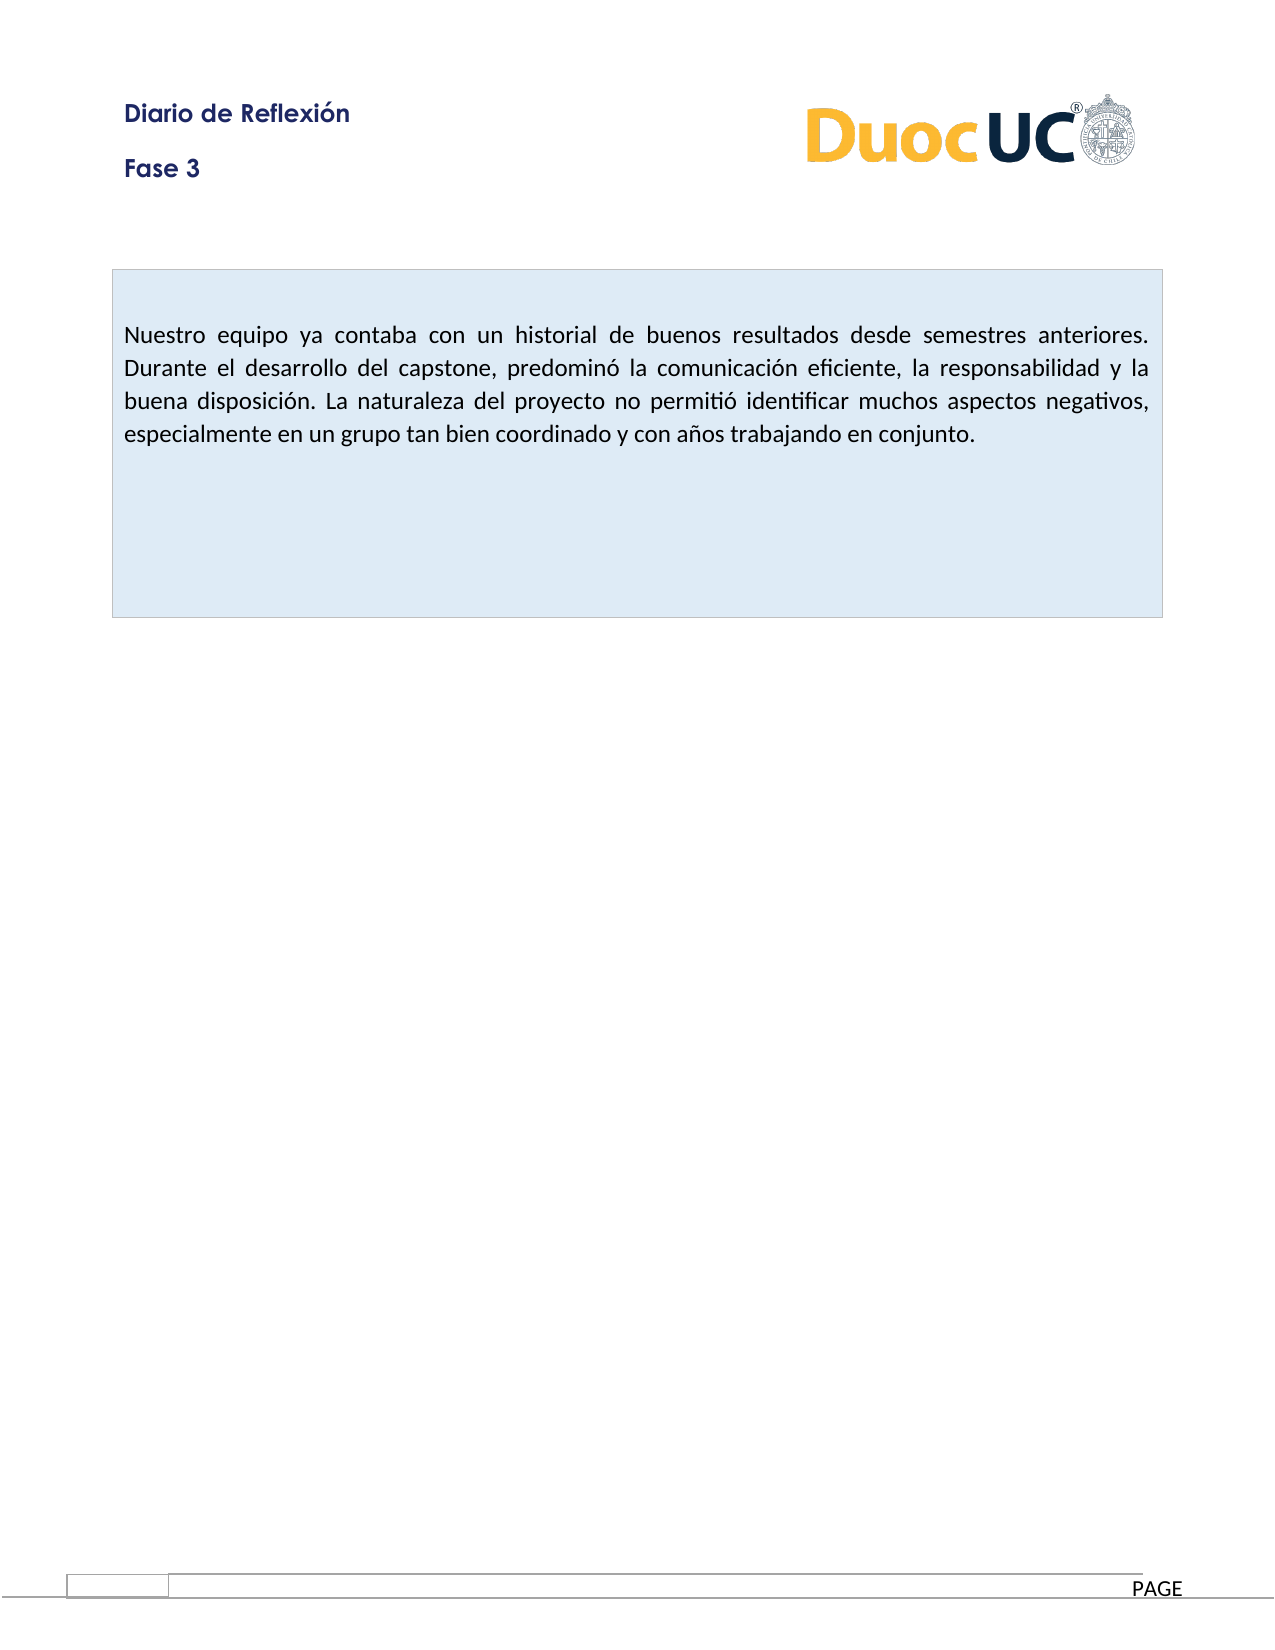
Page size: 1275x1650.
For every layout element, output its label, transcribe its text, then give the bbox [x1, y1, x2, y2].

picture [807, 94, 1135, 165]
